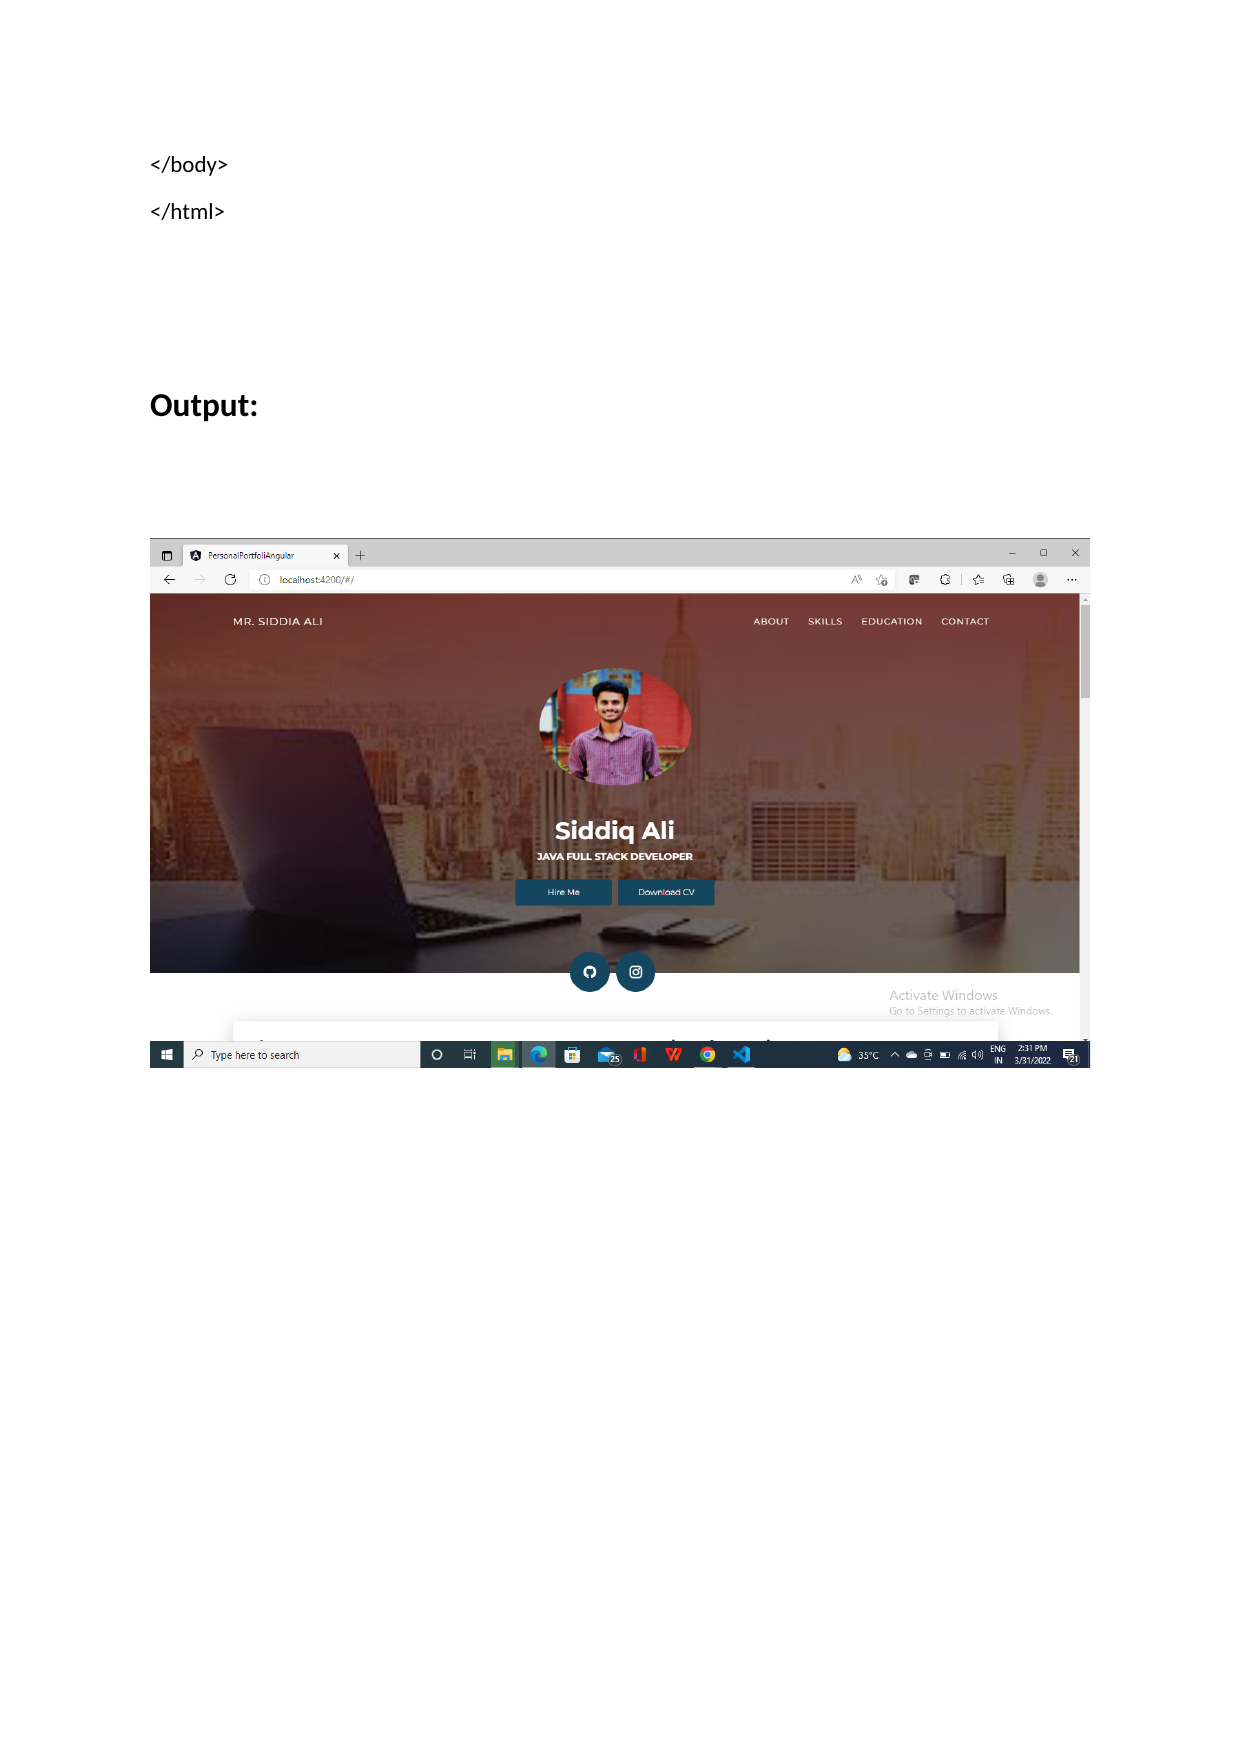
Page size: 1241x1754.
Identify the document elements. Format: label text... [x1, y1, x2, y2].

text </body> [150, 150, 1090, 178]
text Output: [150, 384, 1090, 425]
text </html> [150, 197, 1090, 225]
picture [150, 538, 1091, 1068]
